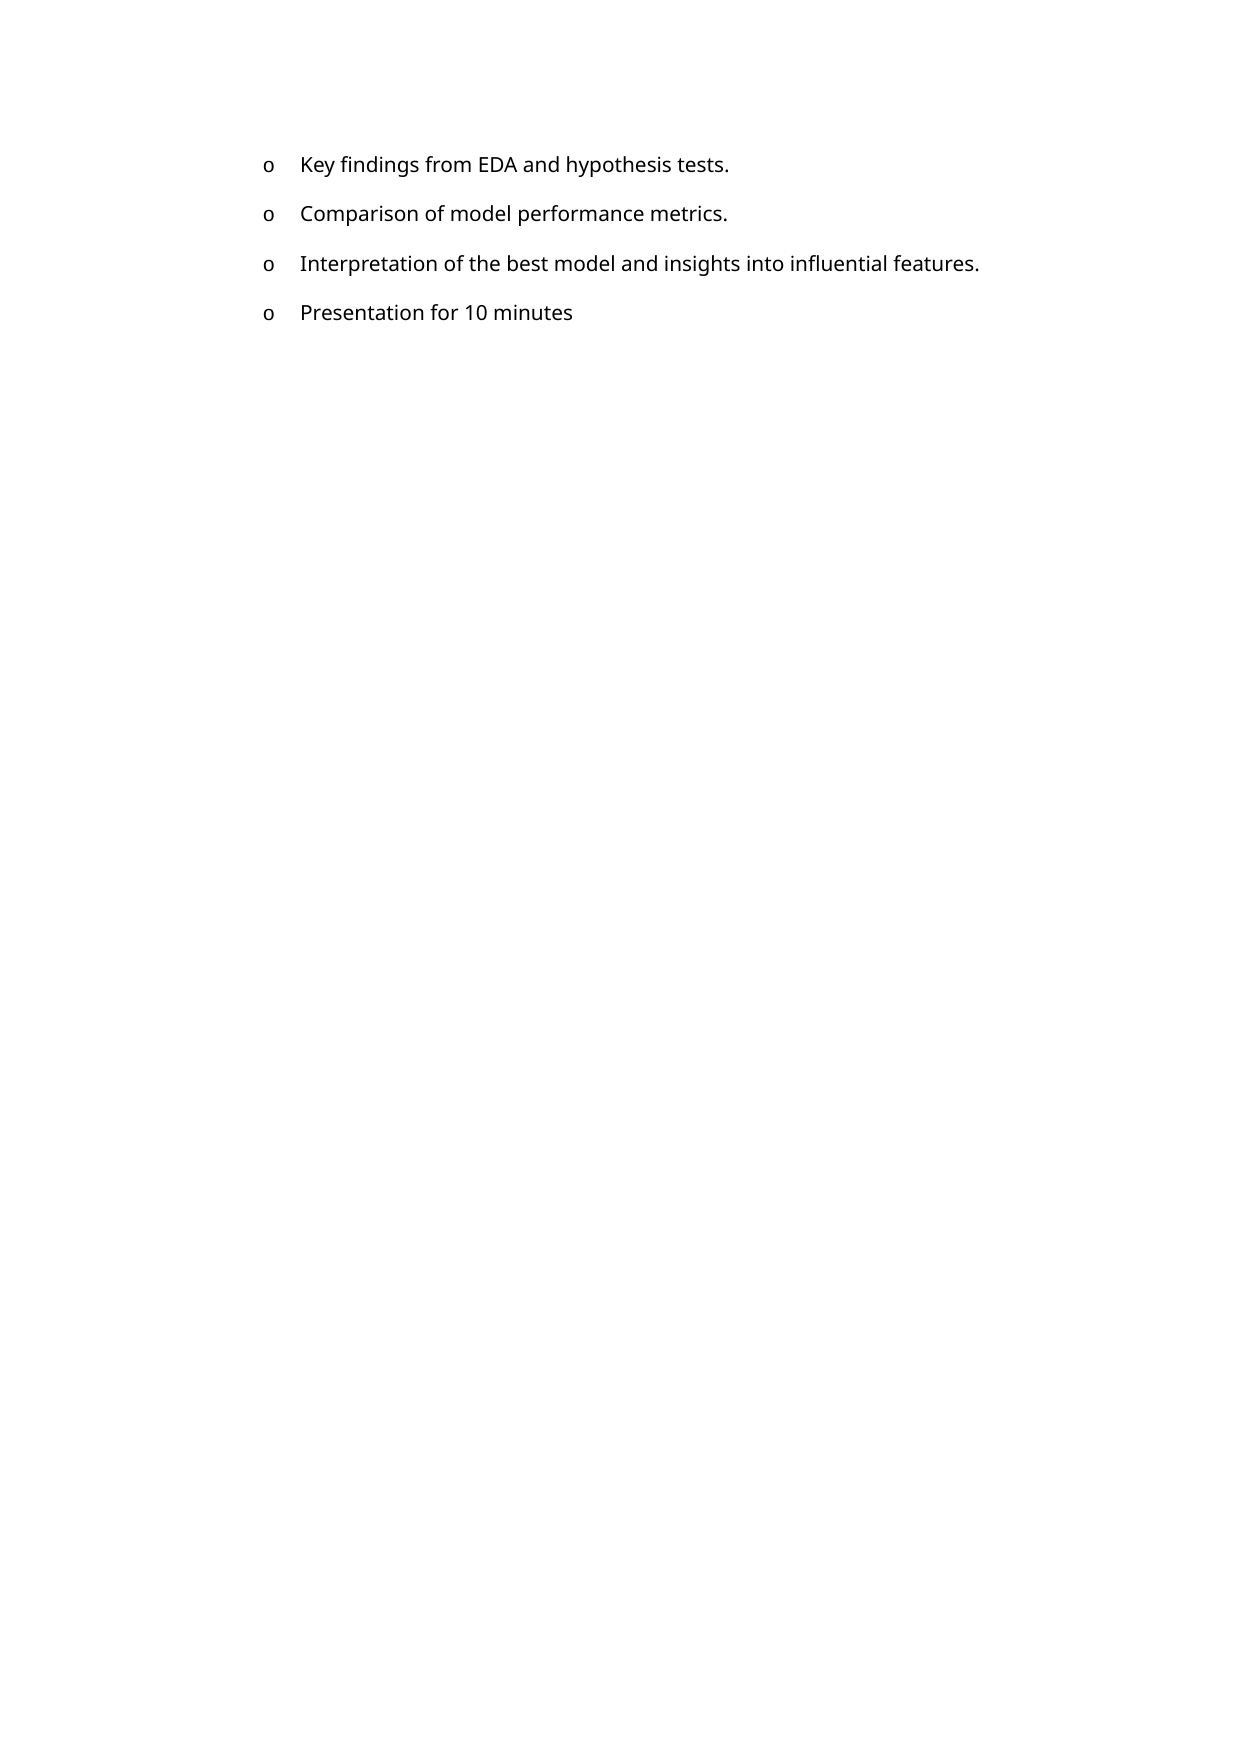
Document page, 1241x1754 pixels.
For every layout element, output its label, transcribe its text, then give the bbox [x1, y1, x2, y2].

list Interpretation of the best model and insights into influential features. [262, 249, 1090, 277]
list Comparison of model performance metrics. [262, 199, 1090, 228]
list Presentation for 10 minutes [262, 298, 1090, 327]
list Key findings from EDA and hypothesis tests. [262, 150, 1090, 178]
